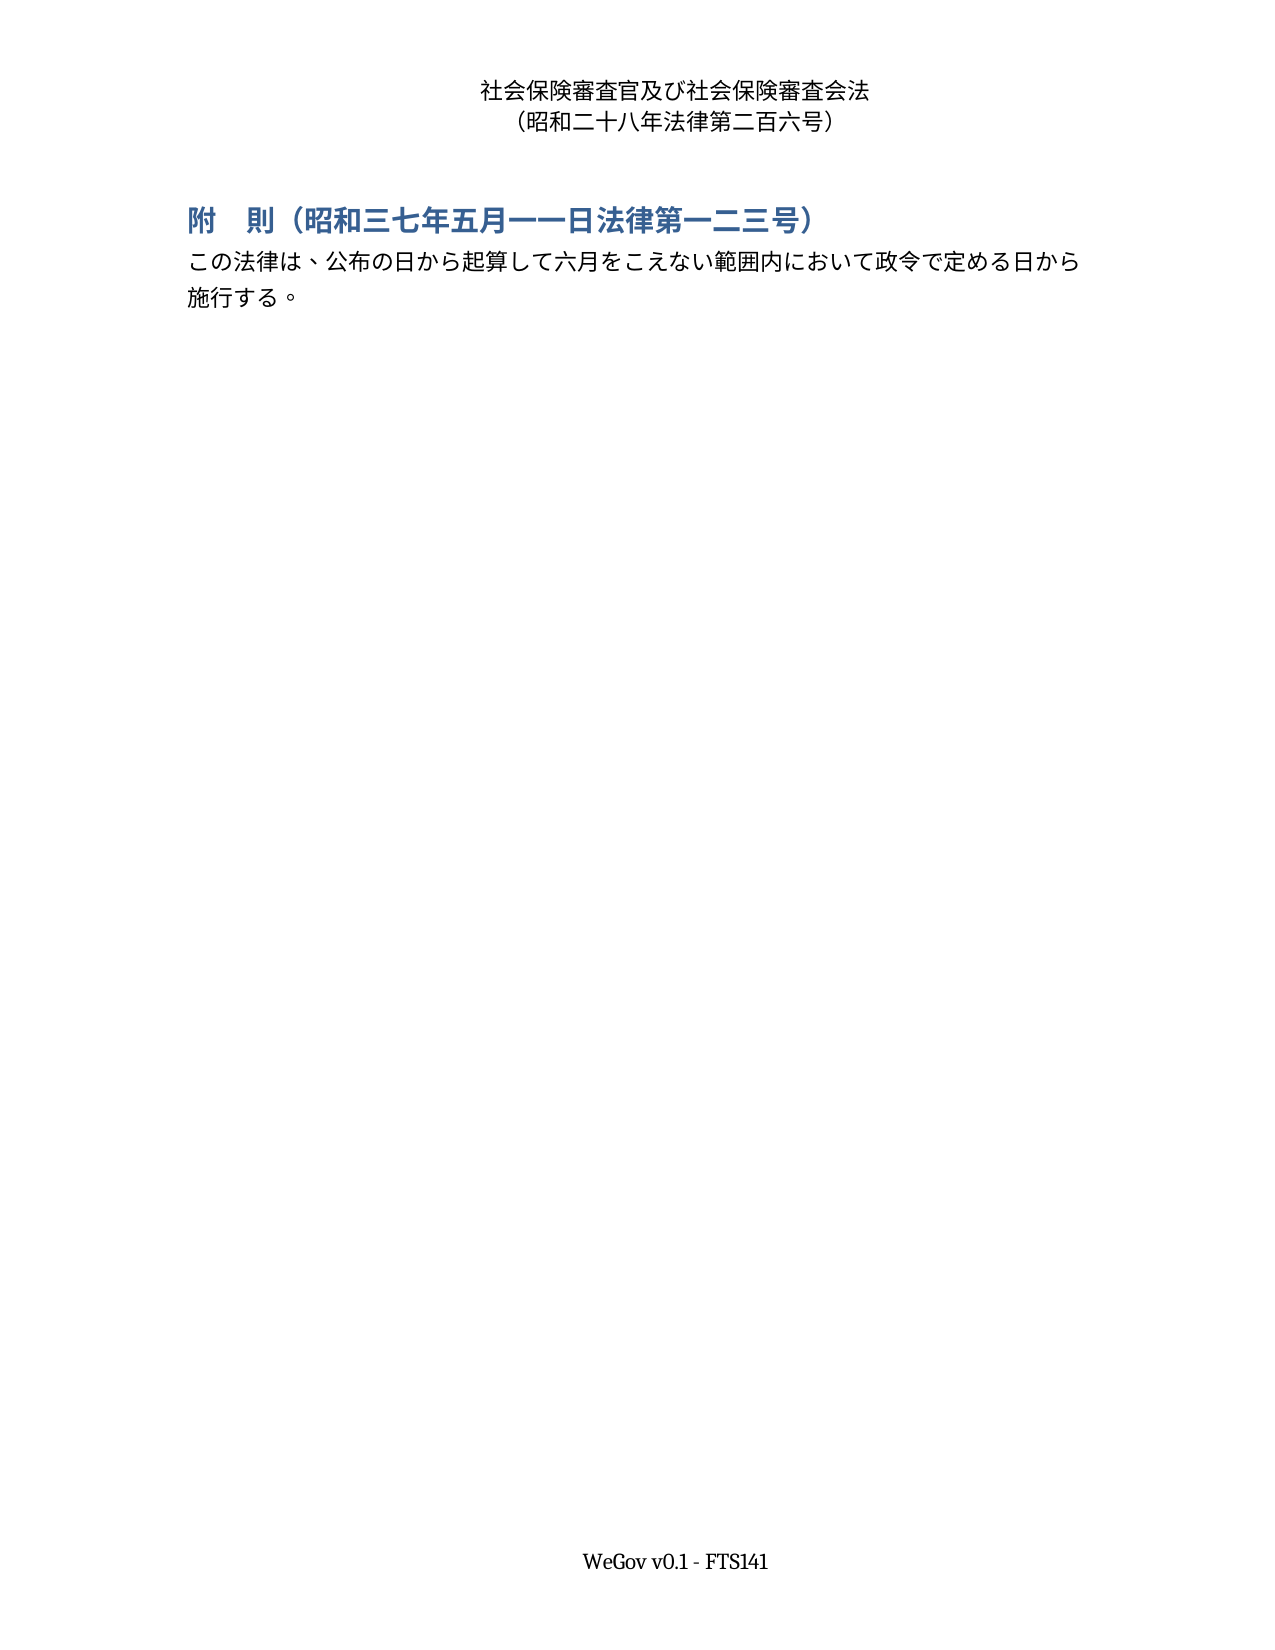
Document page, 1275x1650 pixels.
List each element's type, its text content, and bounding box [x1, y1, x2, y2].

subtitle 附 則（昭和三七年五月一一日法律第一二三号） [187, 200, 1087, 240]
text この法律は、公布の日から起算して六月をこえない範囲内において政令で定める日から施行する。 [187, 246, 1087, 313]
